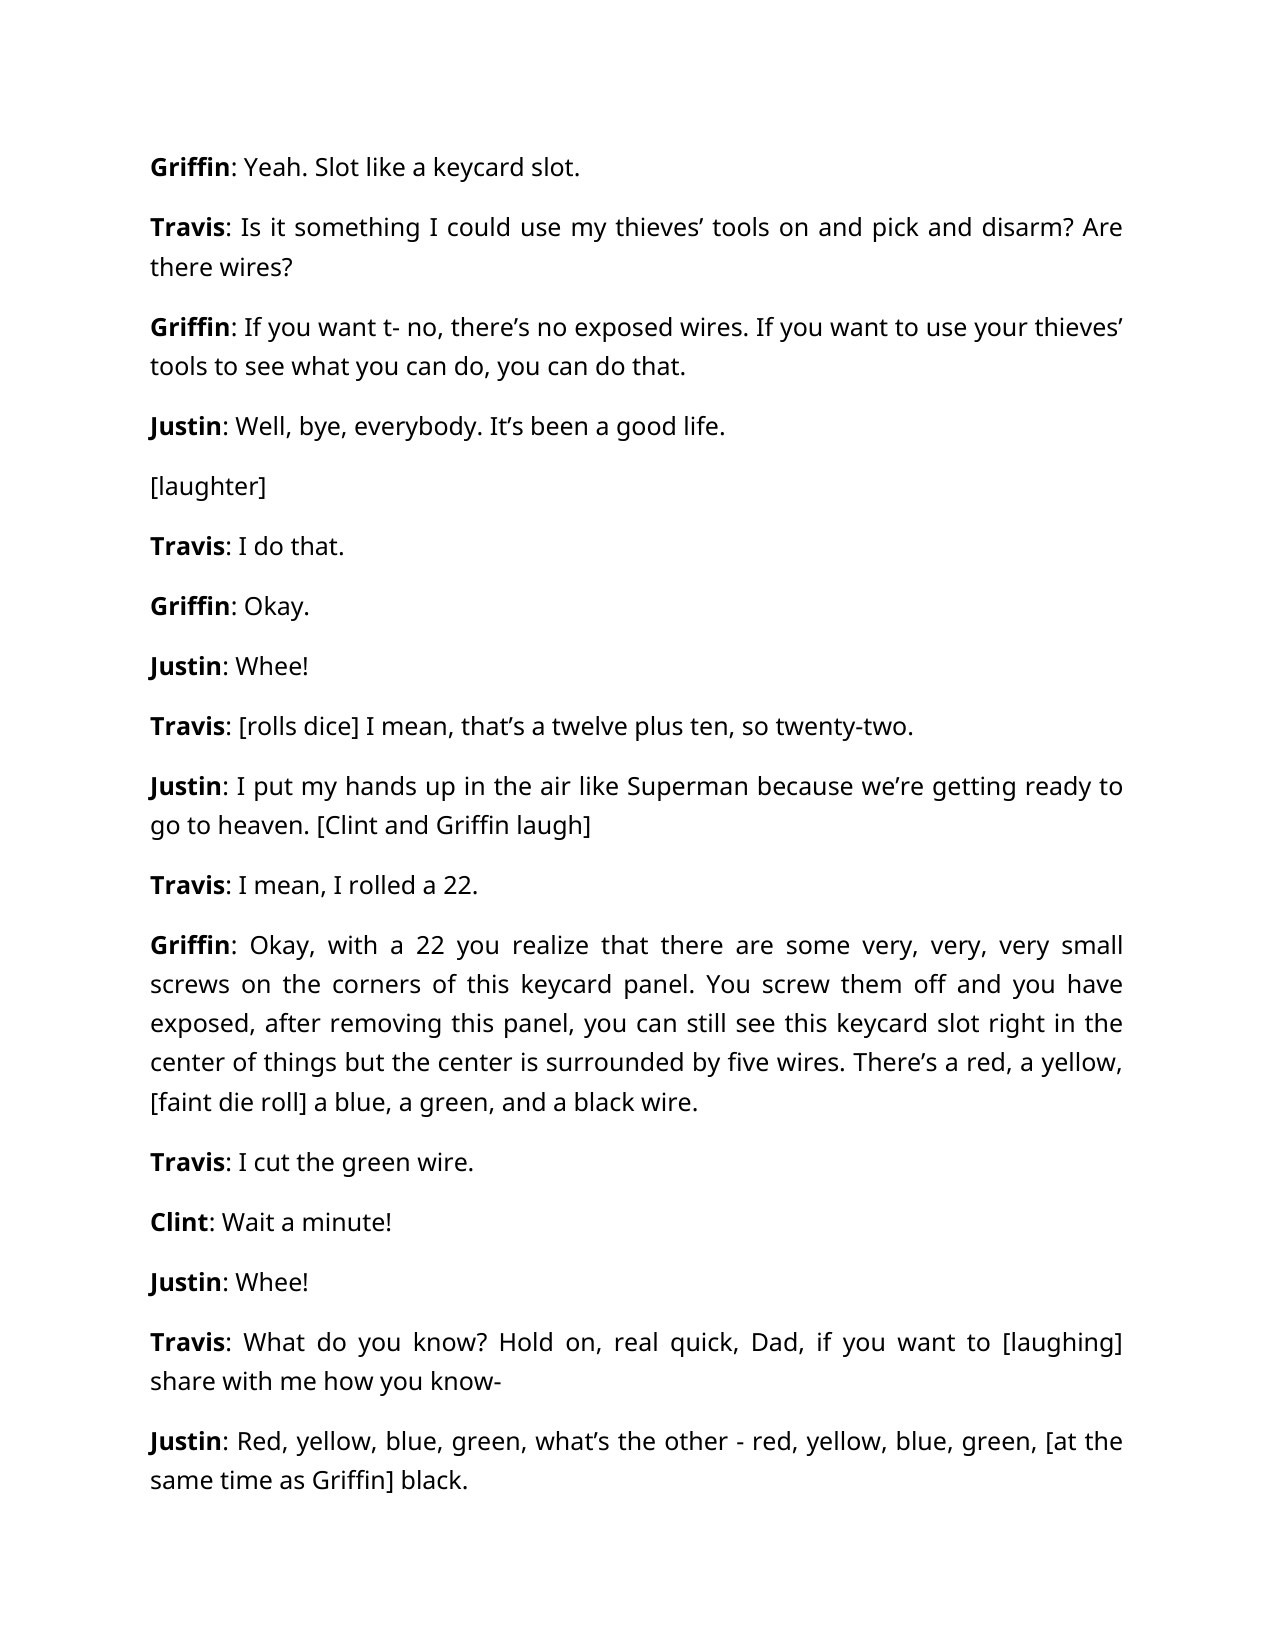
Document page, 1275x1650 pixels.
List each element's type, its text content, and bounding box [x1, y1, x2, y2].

text Travis: I cut the green wire. [150, 1144, 1125, 1178]
text Griffin: If you want t- no, there’s no exposed wires. If you want to use your thieves’ tools to see what you can do, you can do that. [150, 309, 1125, 382]
text Justin: Whee! [150, 648, 1125, 682]
text Justin: Whee! [150, 1264, 1125, 1298]
text Travis: I do that. [150, 528, 1125, 562]
text Justin: I put my hands up in the air like Superman because we’re getting ready to go to heaven. [Clint and Griffin laugh] [150, 768, 1125, 842]
text Justin: Red, yellow, blue, green, what’s the other - red, yellow, blue, green, [at the same time as Griffin] black. [150, 1423, 1125, 1497]
text [laughter] [150, 468, 1125, 502]
text Griffin: Yeah. Slot like a keycard slot. [150, 150, 1125, 184]
text Travis: Is it something I could use my thieves’ tools on and pick and disarm? Are there wires? [150, 210, 1125, 283]
text Travis: I mean, I rolled a 22. [150, 867, 1125, 902]
text Justin: Well, bye, everybody. It’s been a good life. [150, 408, 1125, 442]
text Travis: What do you know? Hold on, real quick, Dad, if you want to [laughing] share with me how you know- [150, 1324, 1125, 1397]
text Clint: Wait a minute! [150, 1204, 1125, 1238]
text Griffin: Okay, with a 22 you realize that there are some very, very, very small screws on the corners of this keycard panel. You screw them off and you have exposed, after removing this panel, you can still see this keycard slot right in the center of things but the center is surrounded by five wires. There’s a red, a yellow, [faint die roll] a blue, a green, and a black wire. [150, 927, 1125, 1118]
text Griffin: Okay. [150, 588, 1125, 622]
text Travis: [rolls dice] I mean, that’s a twelve plus ten, so twenty-two. [150, 708, 1125, 742]
